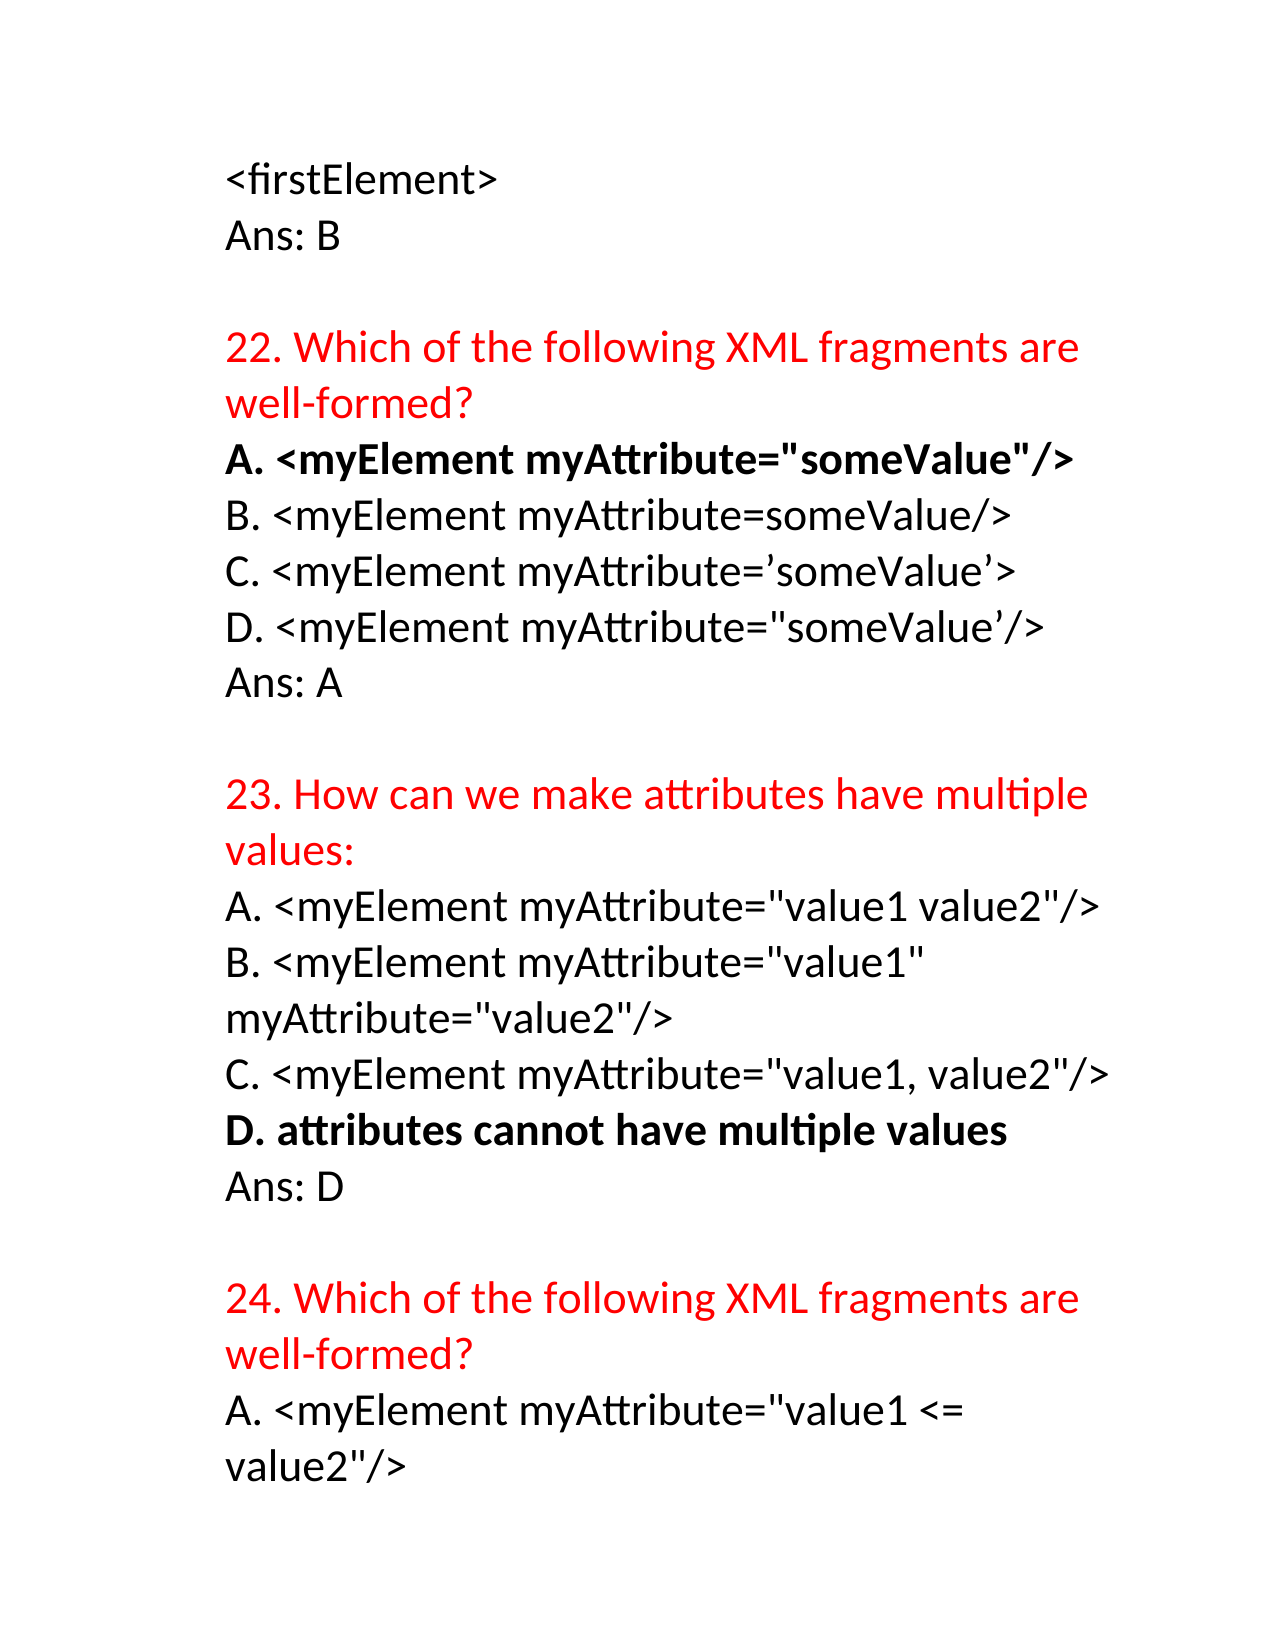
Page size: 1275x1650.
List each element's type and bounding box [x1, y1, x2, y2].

list [225, 150, 1125, 1492]
